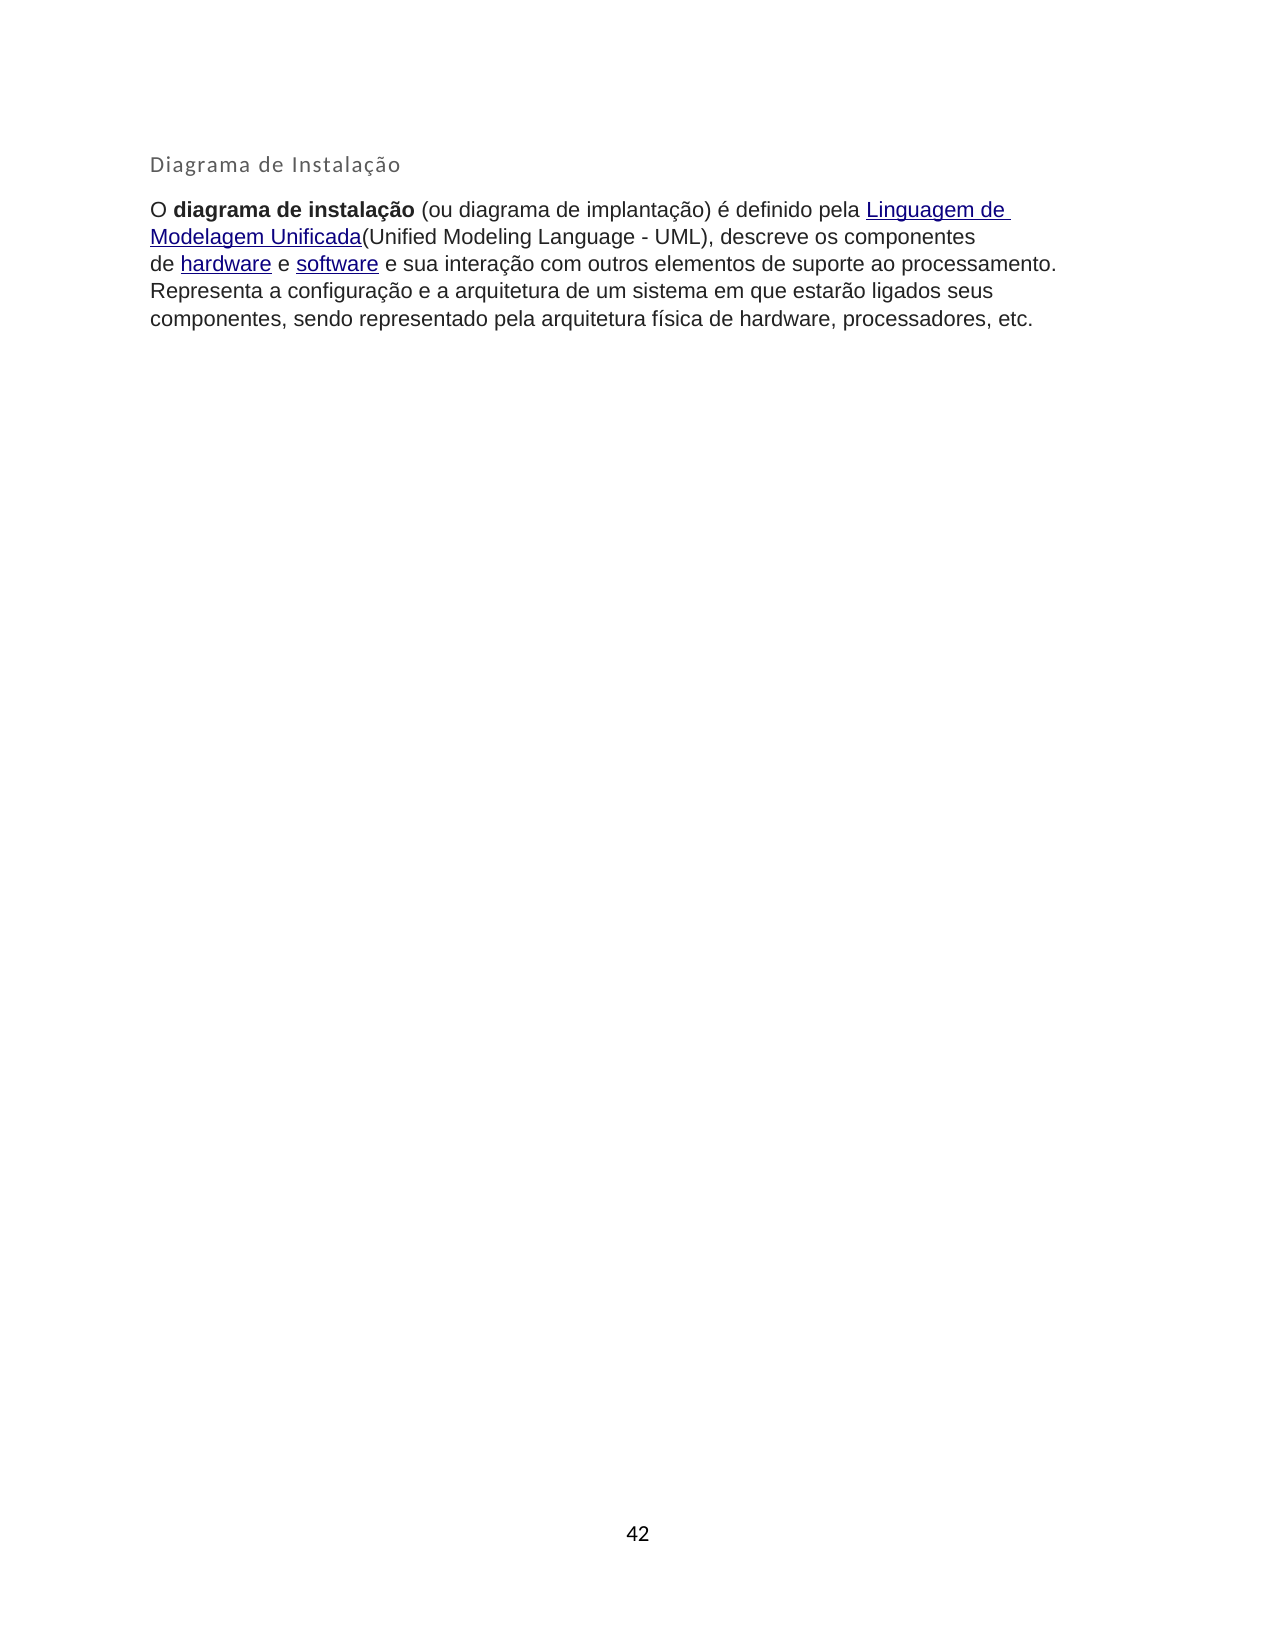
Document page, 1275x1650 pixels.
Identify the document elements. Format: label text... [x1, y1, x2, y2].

subtitle Diagrama de Instalação [150, 150, 1125, 178]
text O diagrama de instalação (ou diagrama de implantação) é definido pela Linguagem de Modelagem Unificada(Unified Modeling Language - UML), descreve os componentes de hardware e software e sua interação com outros elementos de suporte ao processamento. Representa a configuração e a arquitetura de um sistema em que estarão ligados seus componentes, sendo representado pela arquitetura física de hardware, processadores, etc. [150, 197, 1125, 331]
